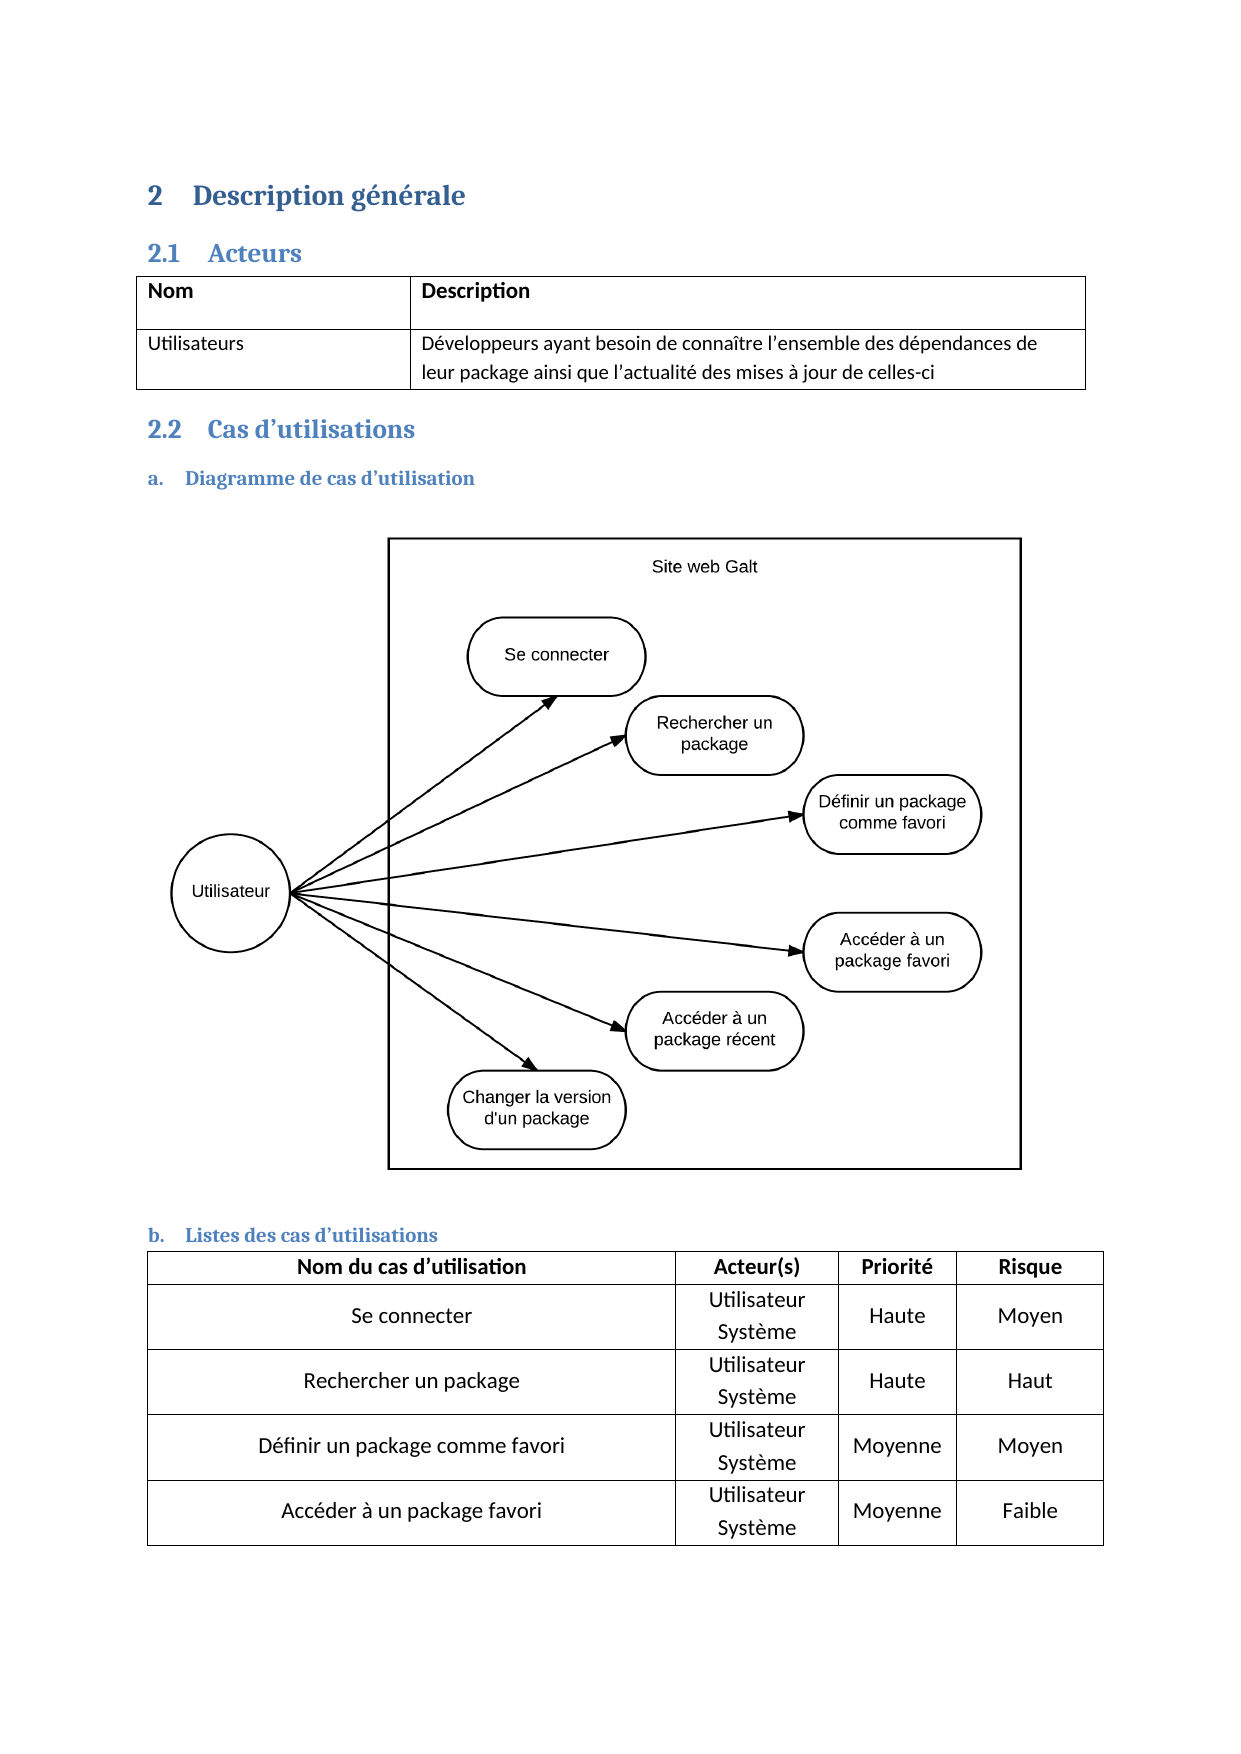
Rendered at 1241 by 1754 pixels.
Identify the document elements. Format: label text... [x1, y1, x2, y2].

table_cell Utilisateurs [137, 330, 410, 388]
table_cell Moyenne [839, 1415, 956, 1479]
picture [147, 493, 1042, 1199]
table_cell Rechercher un package [148, 1350, 675, 1414]
table_header Priorité [839, 1252, 956, 1284]
table_cell Définir un package comme favori [148, 1415, 675, 1479]
subtitle Acteurs [148, 238, 1092, 269]
table_cell Développeurs ayant besoin de connaître l’ensemble des dépendances de leur package ainsi que l’actualité des mises à jour de celles-ci [411, 330, 1085, 388]
table_header Acteur(s) [676, 1252, 838, 1284]
table_header Nom [137, 277, 410, 329]
subtitle Cas d’utilisations [148, 414, 1092, 446]
table_cell Utilisateur Système [676, 1415, 838, 1479]
table_cell Moyen [957, 1285, 1103, 1349]
table_cell Haute [839, 1285, 956, 1349]
table_cell Se connecter [148, 1285, 675, 1349]
subtitle Description générale [148, 179, 1092, 213]
table_cell Faible [957, 1481, 1103, 1544]
table_cell Haut [957, 1350, 1103, 1414]
table_header Description [411, 277, 1085, 329]
table_cell Utilisateur Système [676, 1285, 838, 1349]
table_header Risque [957, 1252, 1103, 1284]
table_cell Moyenne [839, 1481, 956, 1544]
table_cell Utilisateur Système [676, 1350, 838, 1414]
subtitle Diagramme de cas d’utilisation [148, 466, 1092, 490]
table_cell Accéder à un package favori [148, 1481, 675, 1544]
subtitle Listes des cas d’utilisations [148, 1224, 1092, 1248]
table_cell Moyen [957, 1415, 1103, 1479]
table_cell Haute [839, 1350, 956, 1414]
table_cell Utilisateur Système [676, 1481, 838, 1544]
table_header Nom du cas d’utilisation [148, 1252, 675, 1284]
